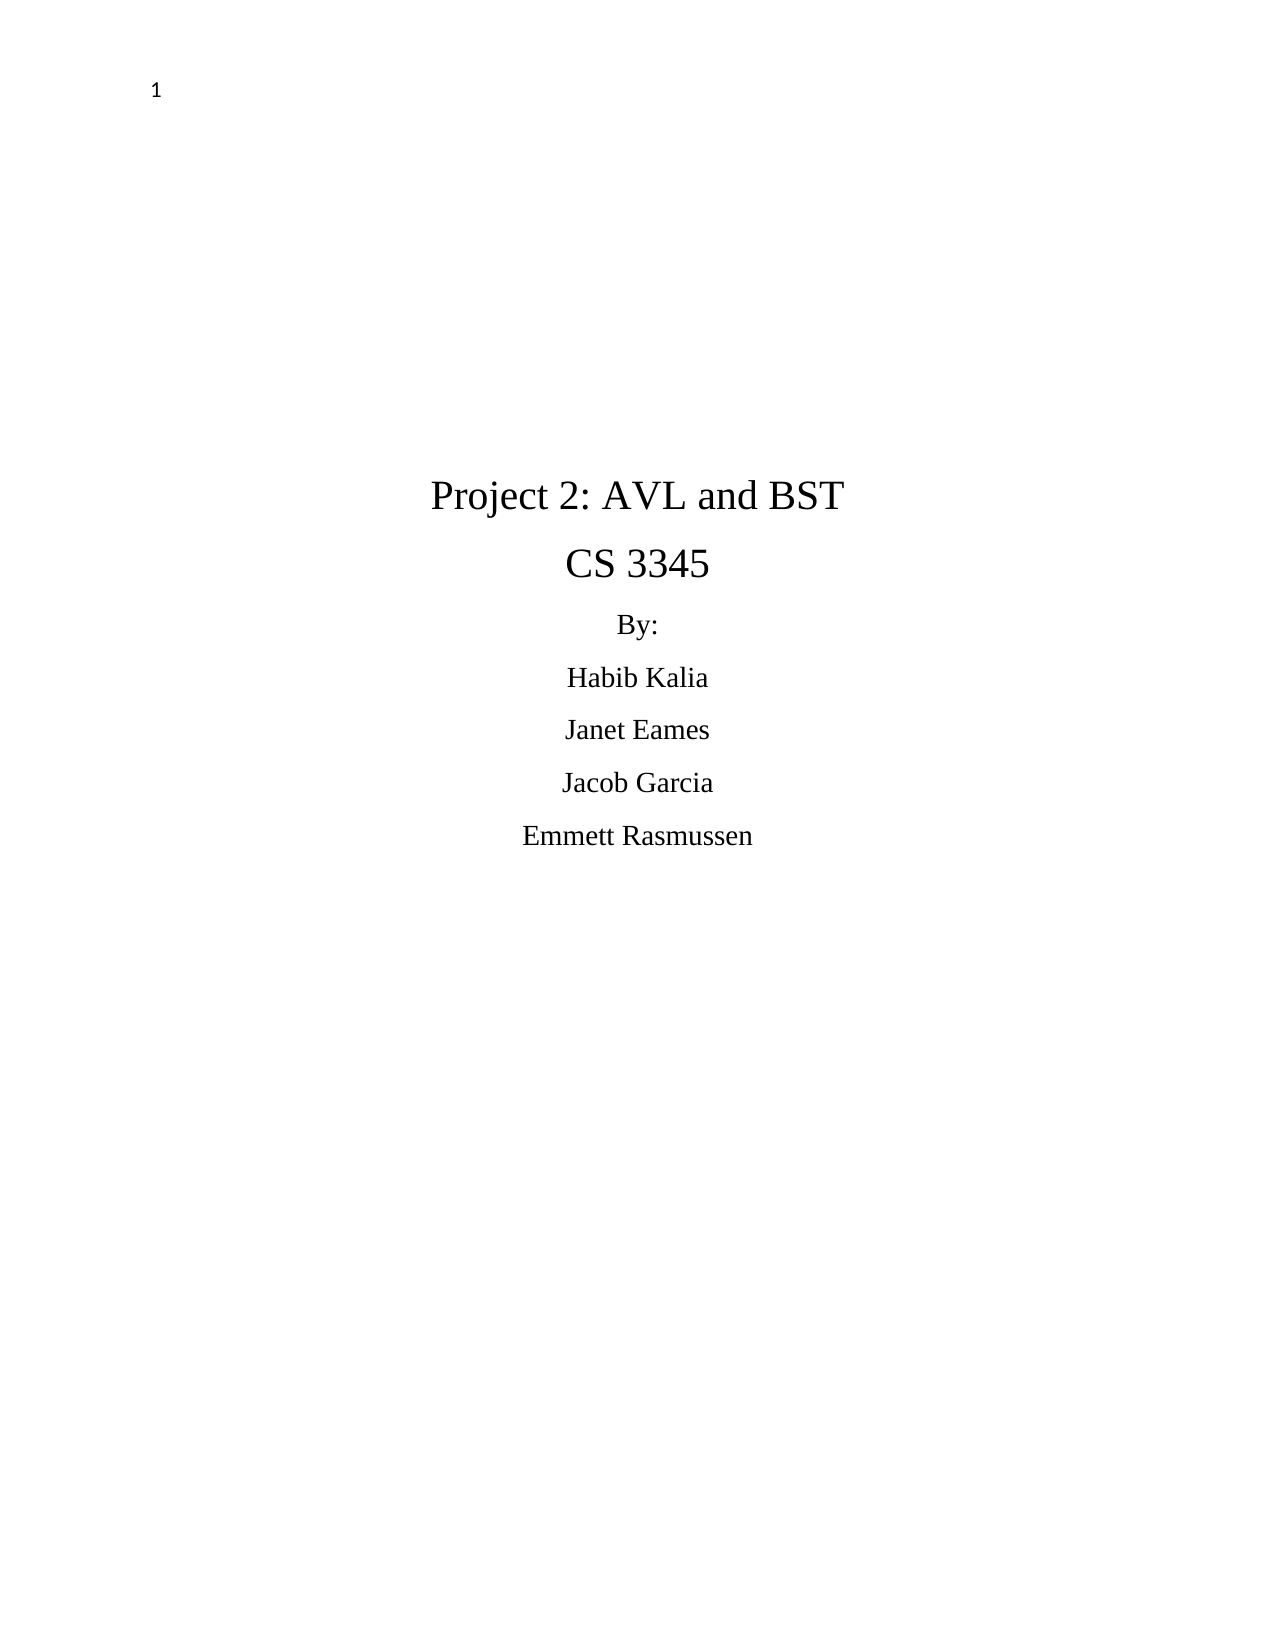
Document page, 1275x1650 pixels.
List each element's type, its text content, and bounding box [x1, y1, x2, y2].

text CS 3345 [150, 538, 1125, 586]
text Project 2: AVL and BST [150, 470, 1125, 518]
text Janet Eames [150, 712, 1125, 746]
text Emmett Rasmussen [150, 818, 1125, 852]
text Jacob Garcia [150, 765, 1125, 799]
text By: [150, 607, 1125, 640]
text Habib Kalia [150, 660, 1125, 693]
